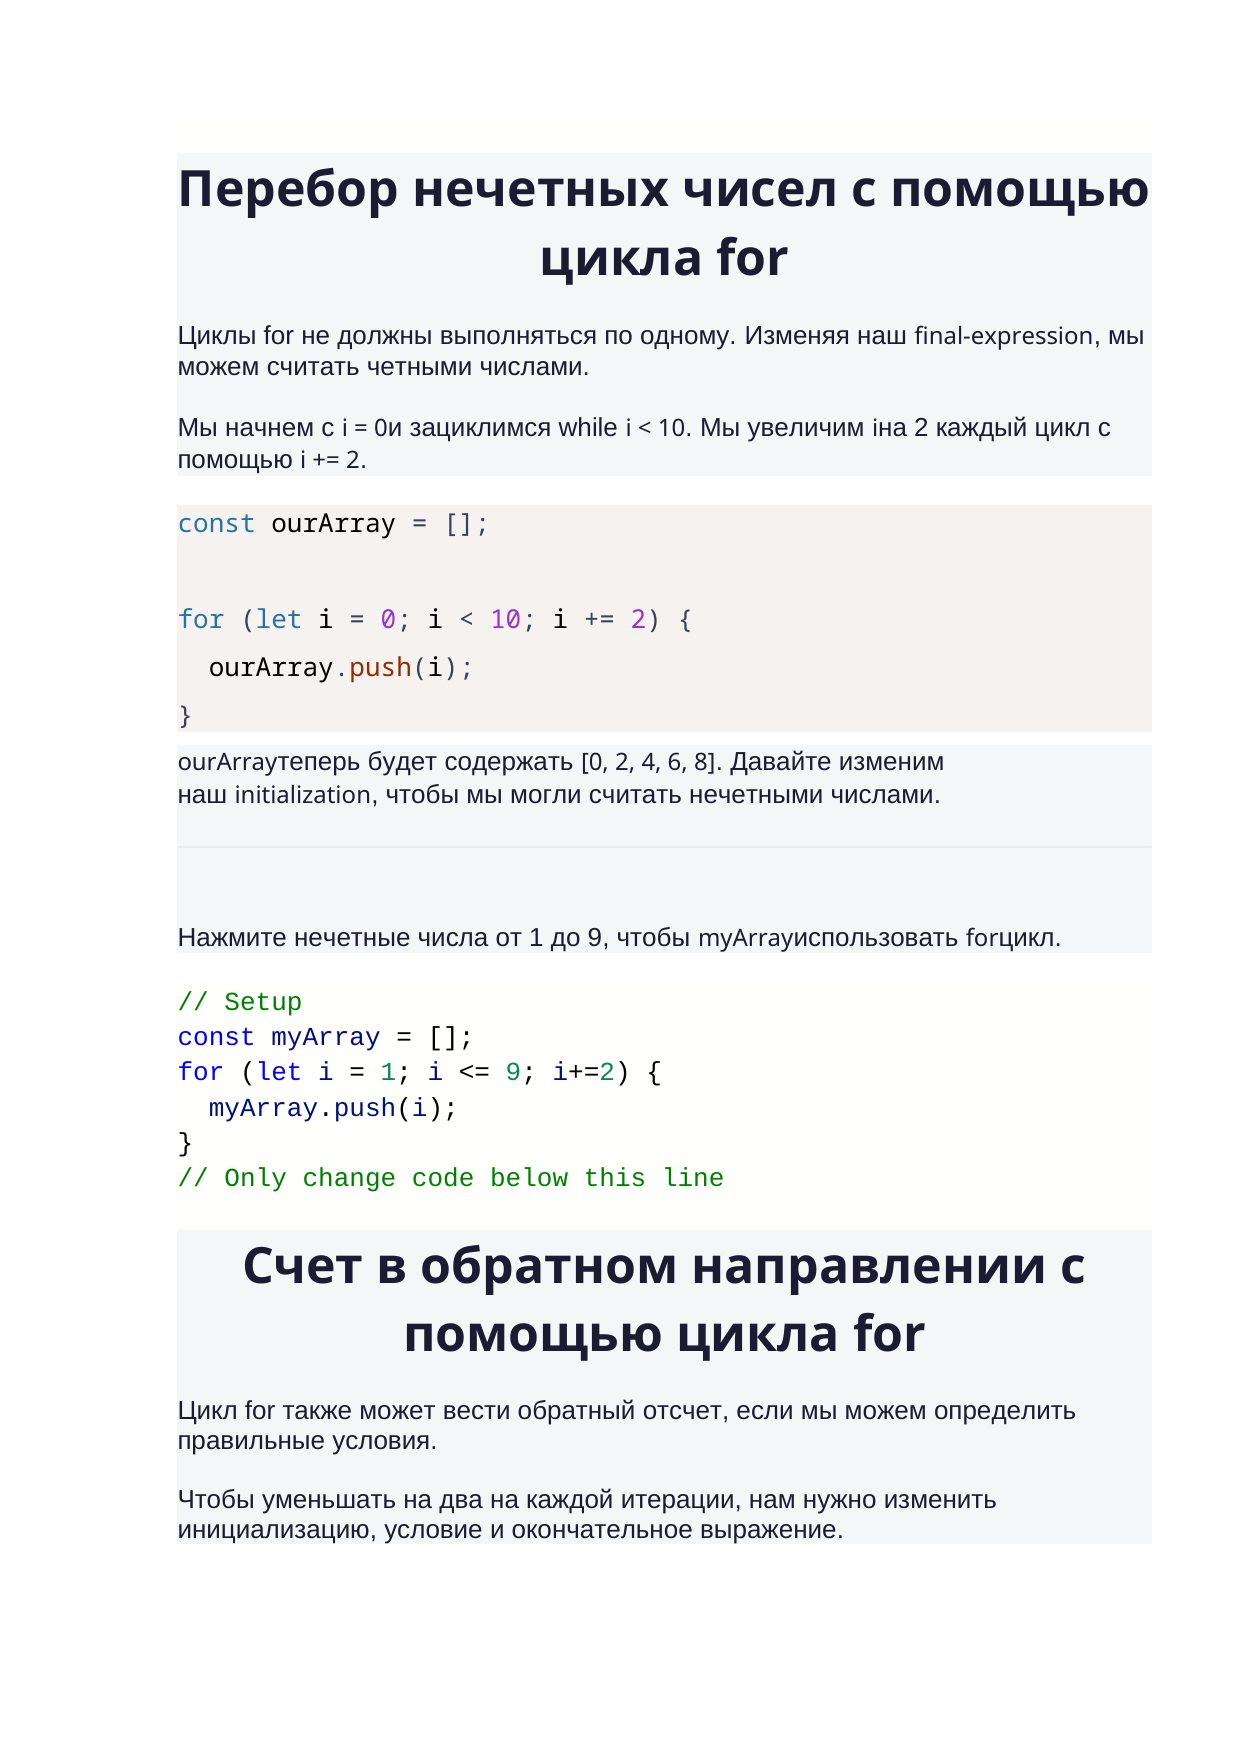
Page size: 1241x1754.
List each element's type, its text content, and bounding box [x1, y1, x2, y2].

text for (let i = 1; i <= 9; i+=2) { [177, 1053, 1152, 1088]
text } [177, 697, 1152, 732]
text const ourArray = []; [177, 505, 1152, 540]
text Цикл for также может вести обратный отсчет, если мы можем определить правильные условия. [177, 1395, 1152, 1455]
text for (let i = 0; i < 10; i += 2) { [177, 601, 1152, 636]
text Счет в обратном направлении с помощью цикла for [177, 1230, 1152, 1366]
text ourArray.push(i); [177, 649, 1152, 684]
text Перебор нечетных чисел с помощью цикла for [177, 153, 1152, 290]
text myArray.push(i); [177, 1088, 1152, 1124]
text Мы начнем с i = 0и зациклимся while i < 10. Мы увеличим iна 2 каждый цикл с помощью i += 2. [177, 411, 1152, 476]
text } [177, 1124, 1152, 1159]
text Чтобы уменьшать на два на каждой итерации, нам нужно изменить инициализацию, условие и окончательное выражение. [177, 1484, 1152, 1544]
text Циклы for не должны выполняться по одному. Изменяя наш final-expression, мы можем считать четными числами. [177, 319, 1152, 381]
text // Only change code below this line [177, 1159, 1152, 1194]
text // Setup [177, 982, 1152, 1018]
text Нажмите нечетные числа от 1 до 9, чтобы myArrayиспользовать forцикл. [177, 921, 1152, 953]
text const myArray = []; [177, 1018, 1152, 1053]
text ourArrayтеперь будет содержать [0, 2, 4, 6, 8]. Давайте изменим наш initialization, чтобы мы могли считать нечетными числами. [177, 745, 1152, 810]
